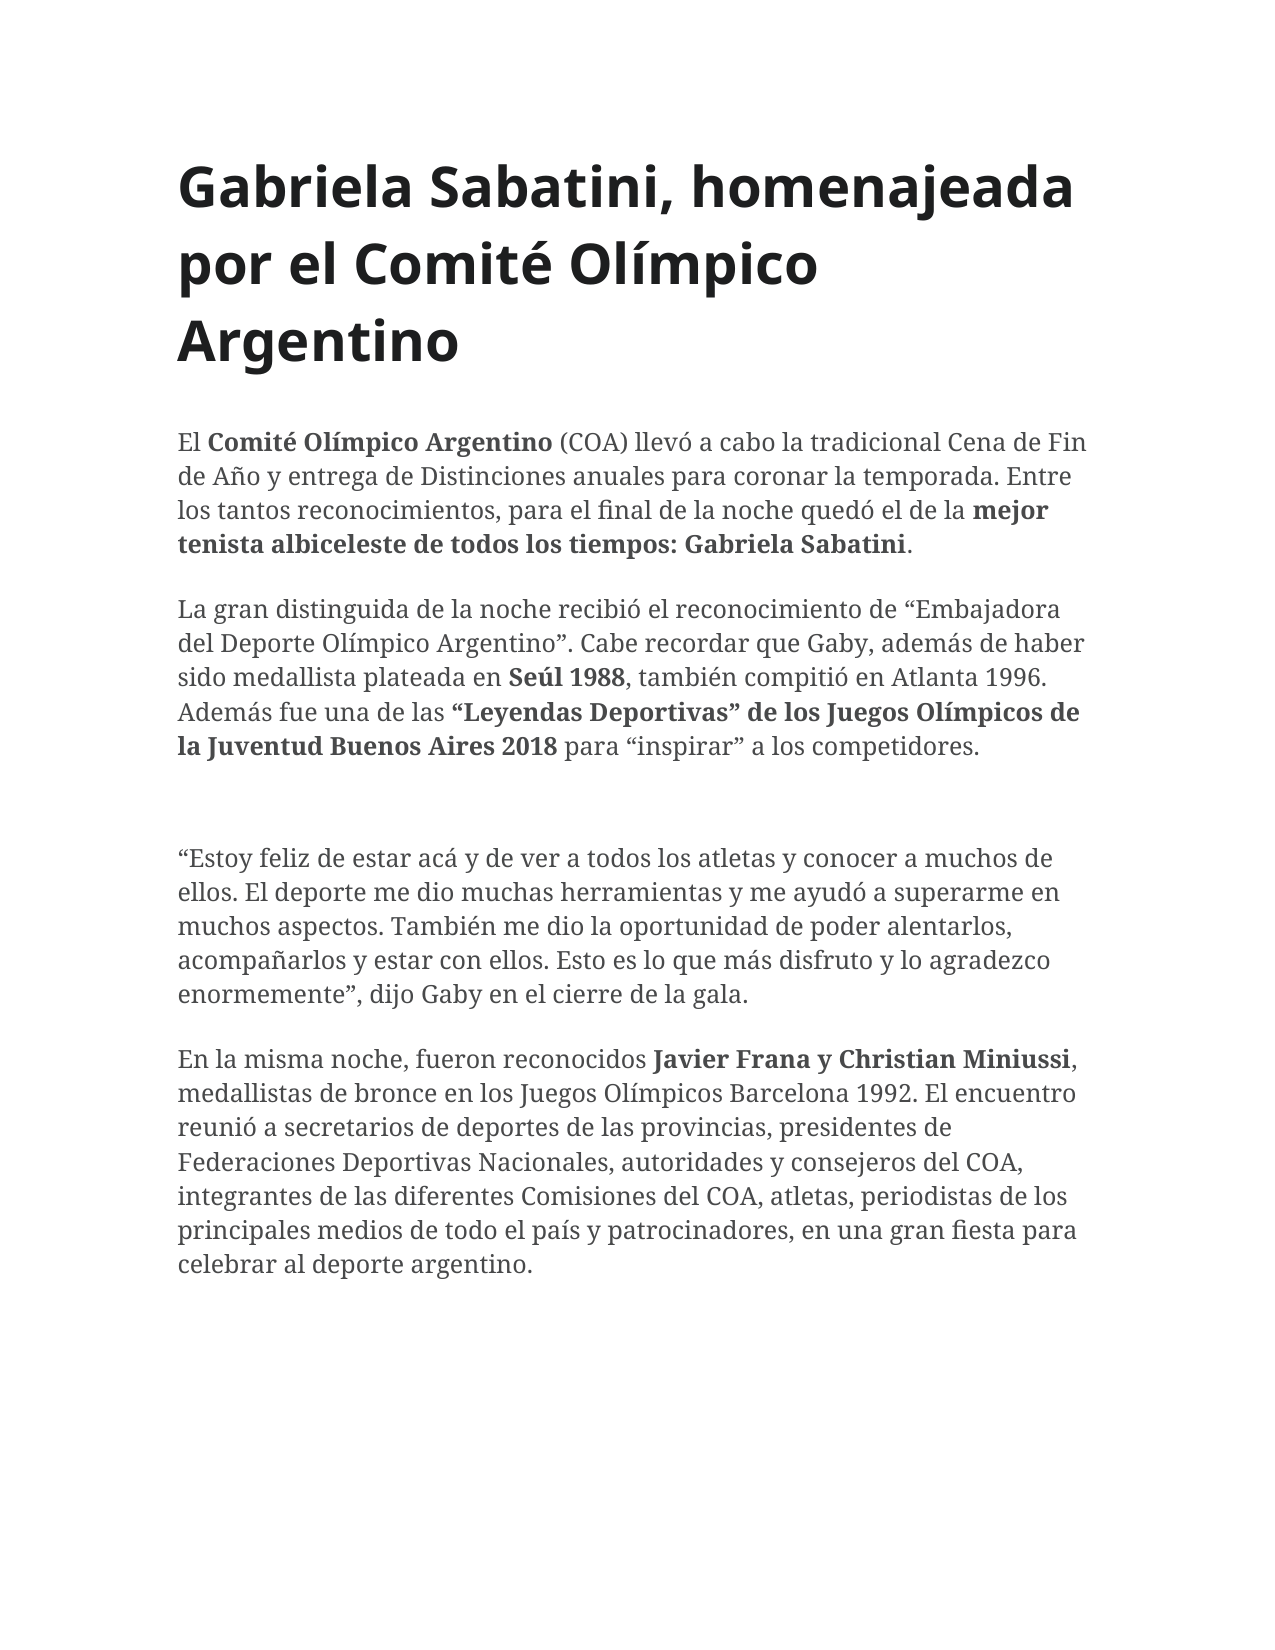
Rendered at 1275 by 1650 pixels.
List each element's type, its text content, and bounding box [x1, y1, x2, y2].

text En la misma noche, fueron reconocidos Javier Frana y Christian Miniussi, medallistas de bronce en los Juegos Olímpicos Barcelona 1992. El encuentro reunió a secretarios de deportes de las provincias, presidentes de Federaciones Deportivas Nacionales, autoridades y consejeros del COA, integrantes de las diferentes Comisiones del COA, atletas, periodistas de los principales medios de todo el país y patrocinadores, en una gran fiesta para celebrar al deporte argentino. [177, 1042, 1098, 1280]
text El Comité Olímpico Argentino (COA) llevó a cabo la tradicional Cena de Fin de Año y entrega de Distinciones anuales para coronar la temporada. Entre los tantos reconocimientos, para el final de la noche quedó el de la mejor tenista albiceleste de todos los tiempos: Gabriela Sabatini. [177, 424, 1098, 561]
text “Estoy feliz de estar acá y de ver a todos los atletas y conocer a muchos de ellos. El deporte me dio muchas herramientas y me ayudó a superarme en muchos aspectos. También me dio la oportunidad de poder alentarlos, acompañarlos y estar con ellos. Esto es lo que más disfruto y lo agradezco enormemente”, dijo Gaby en el cierre de la gala. [177, 840, 1098, 1011]
subtitle Gabriela Sabatini, homenajeada por el Comité Olímpico Argentino [177, 148, 1098, 378]
text La gran distinguida de la noche recibió el reconocimiento de “Embajadora del Deporte Olímpico Argentino”. Cabe recordar que Gaby, además de haber sido medallista plateada en Seúl 1988, también compitió en Atlanta 1996. Además fue una de las “Leyendas Deportivas” de los Juegos Olímpicos de la Juventud Buenos Aires 2018 para “inspirar” a los competidores. [177, 592, 1098, 762]
